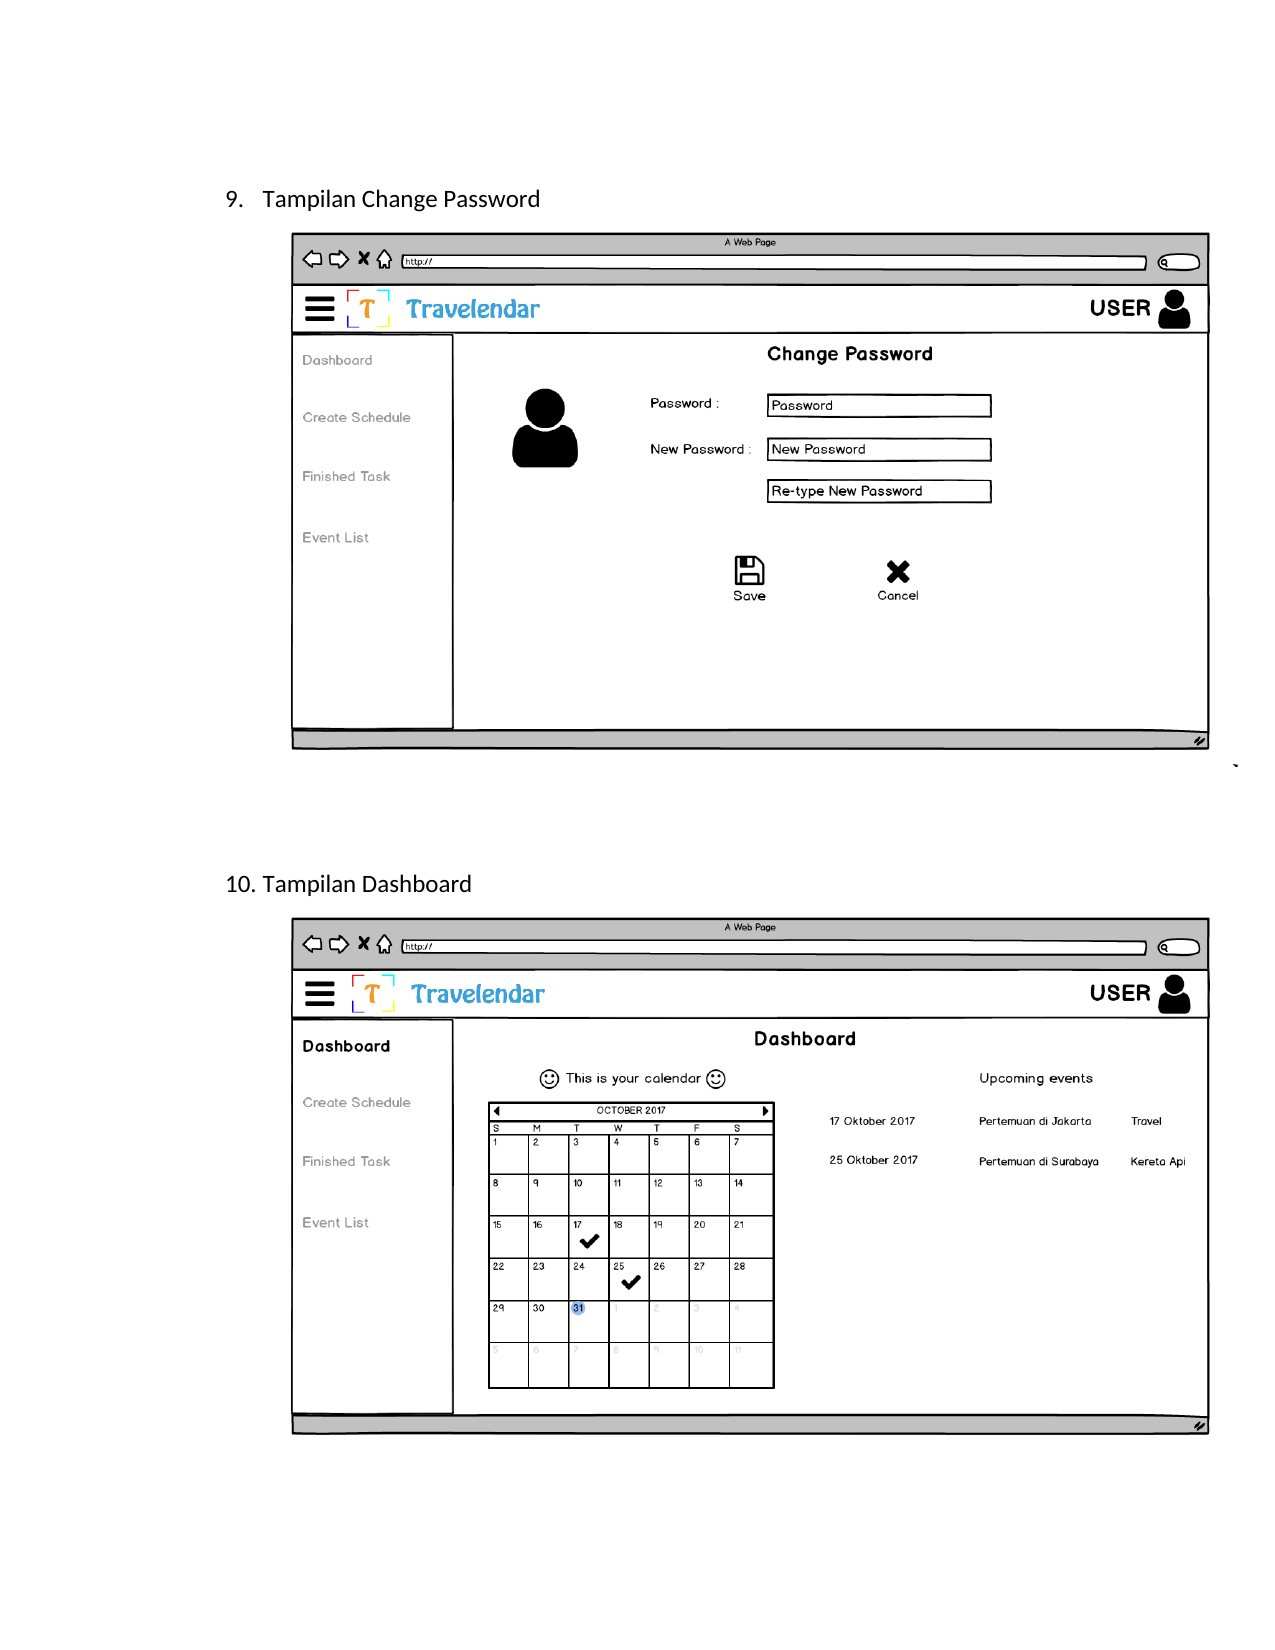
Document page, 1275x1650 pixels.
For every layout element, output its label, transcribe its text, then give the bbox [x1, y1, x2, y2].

picture [262, 900, 1238, 1452]
list Tampilan Dashboard [225, 868, 1125, 898]
picture [262, 215, 1238, 767]
list Tampilan Change Password [225, 183, 1125, 213]
